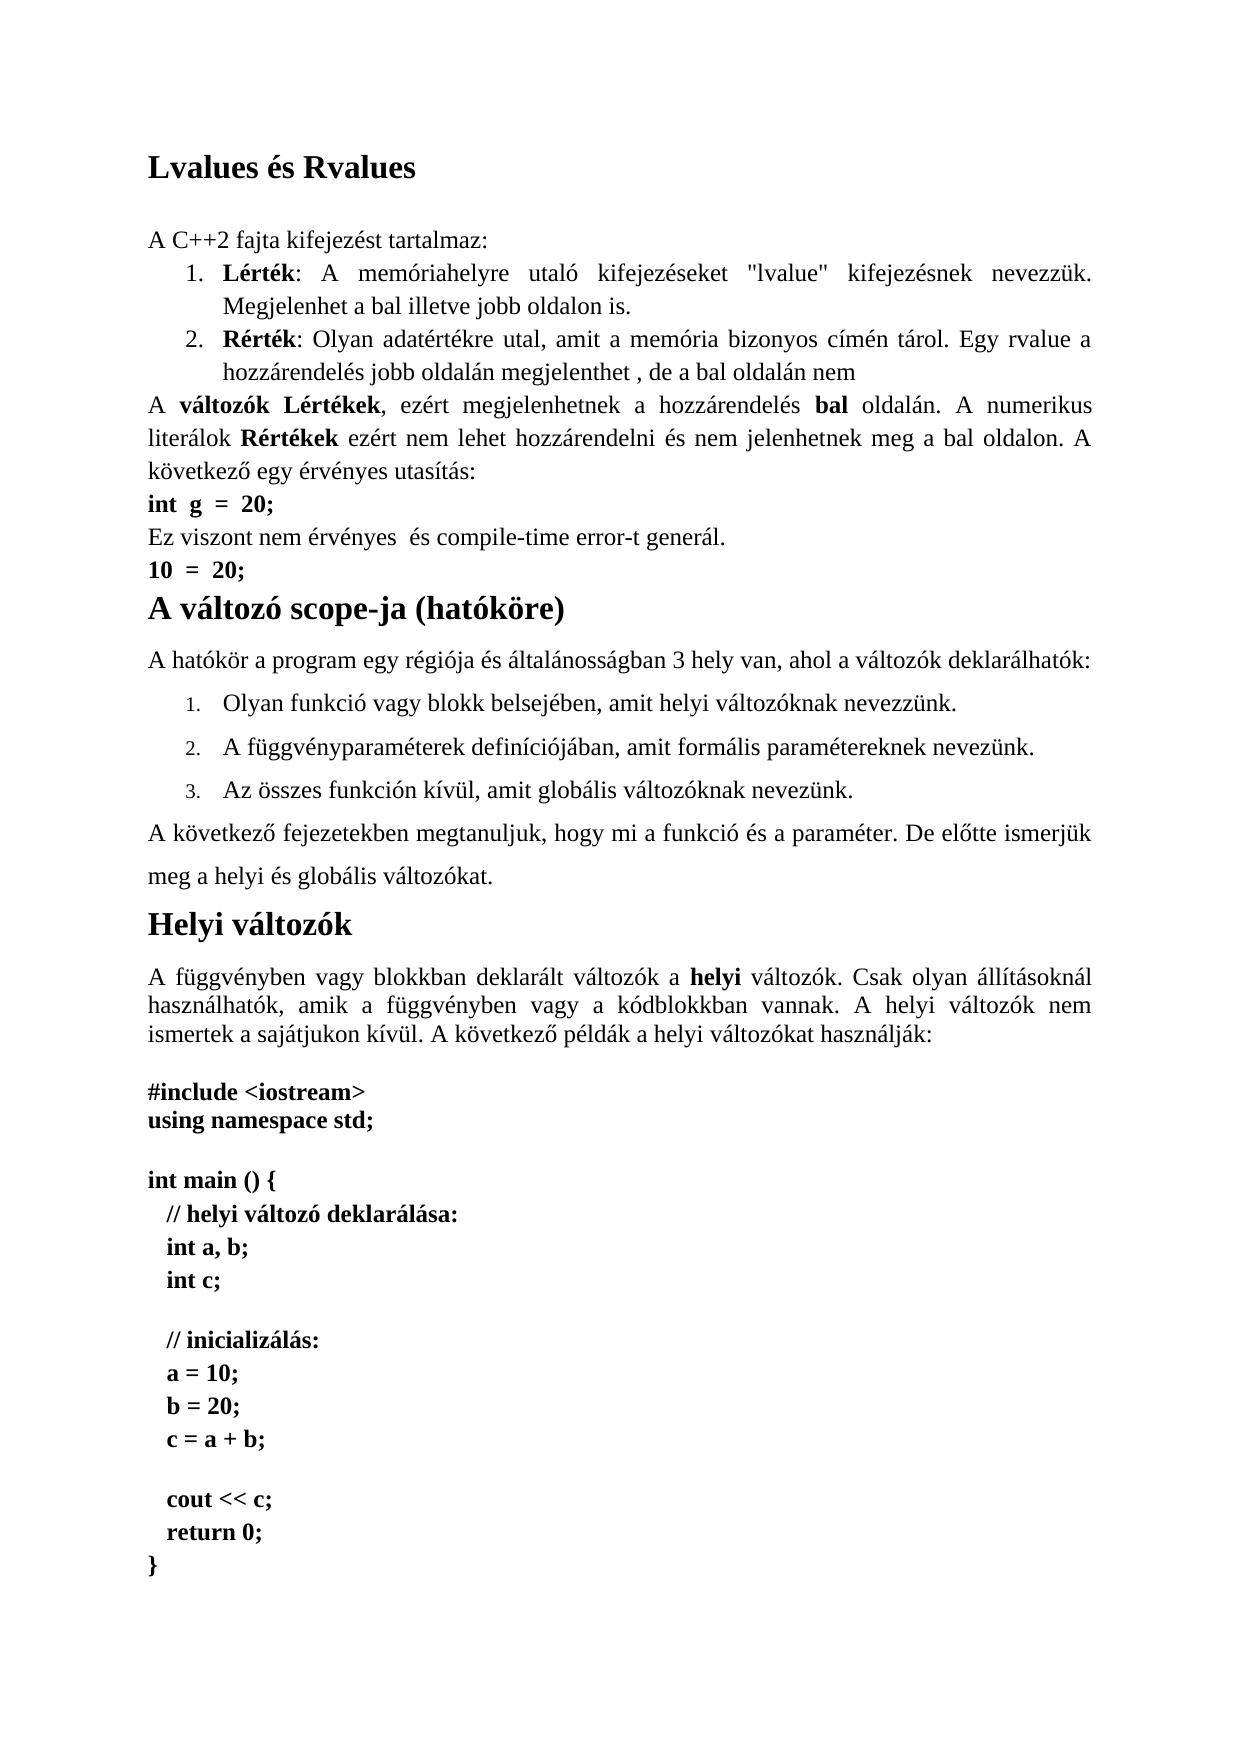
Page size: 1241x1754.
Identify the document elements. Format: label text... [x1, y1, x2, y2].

text Lvalues és Rvalues [148, 148, 1093, 186]
text c = a + b; [148, 1424, 1093, 1453]
text using namespace std; [148, 1105, 1093, 1134]
text cout << c; [148, 1484, 1093, 1513]
text 10 = 20; [148, 555, 1093, 584]
list Olyan funkció vagy blokk belsejében, amit helyi változóknak nevezzünk. [185, 688, 1093, 717]
text // inicializálás: [148, 1325, 1093, 1354]
text b = 20; [148, 1391, 1093, 1420]
text Helyi változók [148, 904, 1093, 942]
text // helyi változó deklarálása: [148, 1199, 1093, 1227]
text a = 10; [148, 1358, 1093, 1387]
list A függvényparaméterek definíciójában, amit formális paramétereknek nevezünk. [185, 732, 1093, 760]
text A függvényben vagy blokkban deklarált változók a helyi változók. Csak olyan állításoknál használhatók, amik a függvényben vagy a kódblokkban vannak. A helyi változók nem ismertek a sajátjukon kívül. A következő példák a helyi változókat használják: [148, 962, 1093, 1048]
text int g = 20; [148, 489, 1093, 518]
text A változók Lértékek, ezért megjelenhetnek a hozzárendelés bal oldalán. A numerikus literálok Rértékek ezért nem lehet hozzárendelni és nem jelenhetnek meg a bal oldalon. A következő egy érvényes utasítás: [148, 390, 1093, 484]
text int a, b; [148, 1232, 1093, 1260]
text A hatókör a program egy régiója és általánosságban 3 hely van, ahol a változók deklarálhatók: [148, 645, 1093, 674]
list Az összes funkción kívül, amit globális változóknak nevezünk. [185, 775, 1093, 803]
text Ez viszont nem érvényes és compile-time error-t generál. [148, 522, 1093, 551]
text A következő fejezetekben megtanuljuk, hogy mi a funkció és a paraméter. De előtte ismerjük meg a helyi és globális változókat. [148, 818, 1093, 890]
list Rérték: Olyan adatértékre utal, amit a memória bizonyos címén tárol. Egy rvalue a hozzárendelés jobb oldalán megjelenthet , de a bal oldalán nem [185, 324, 1093, 386]
text A változó scope-ja (hatóköre) [148, 588, 1093, 626]
text int c; [148, 1265, 1093, 1293]
text return 0; [148, 1517, 1093, 1546]
list Lérték: A memóriahelyre utaló kifejezéseket "lvalue" kifejezésnek nevezzük. Megjelenhet a bal illetve jobb oldalon is. [185, 258, 1093, 319]
text A C++2 fajta kifejezést tartalmaz: [148, 225, 1093, 253]
text int main () { [148, 1166, 1093, 1194]
text } [148, 1550, 1093, 1579]
text #include <iostream> [148, 1077, 1093, 1105]
